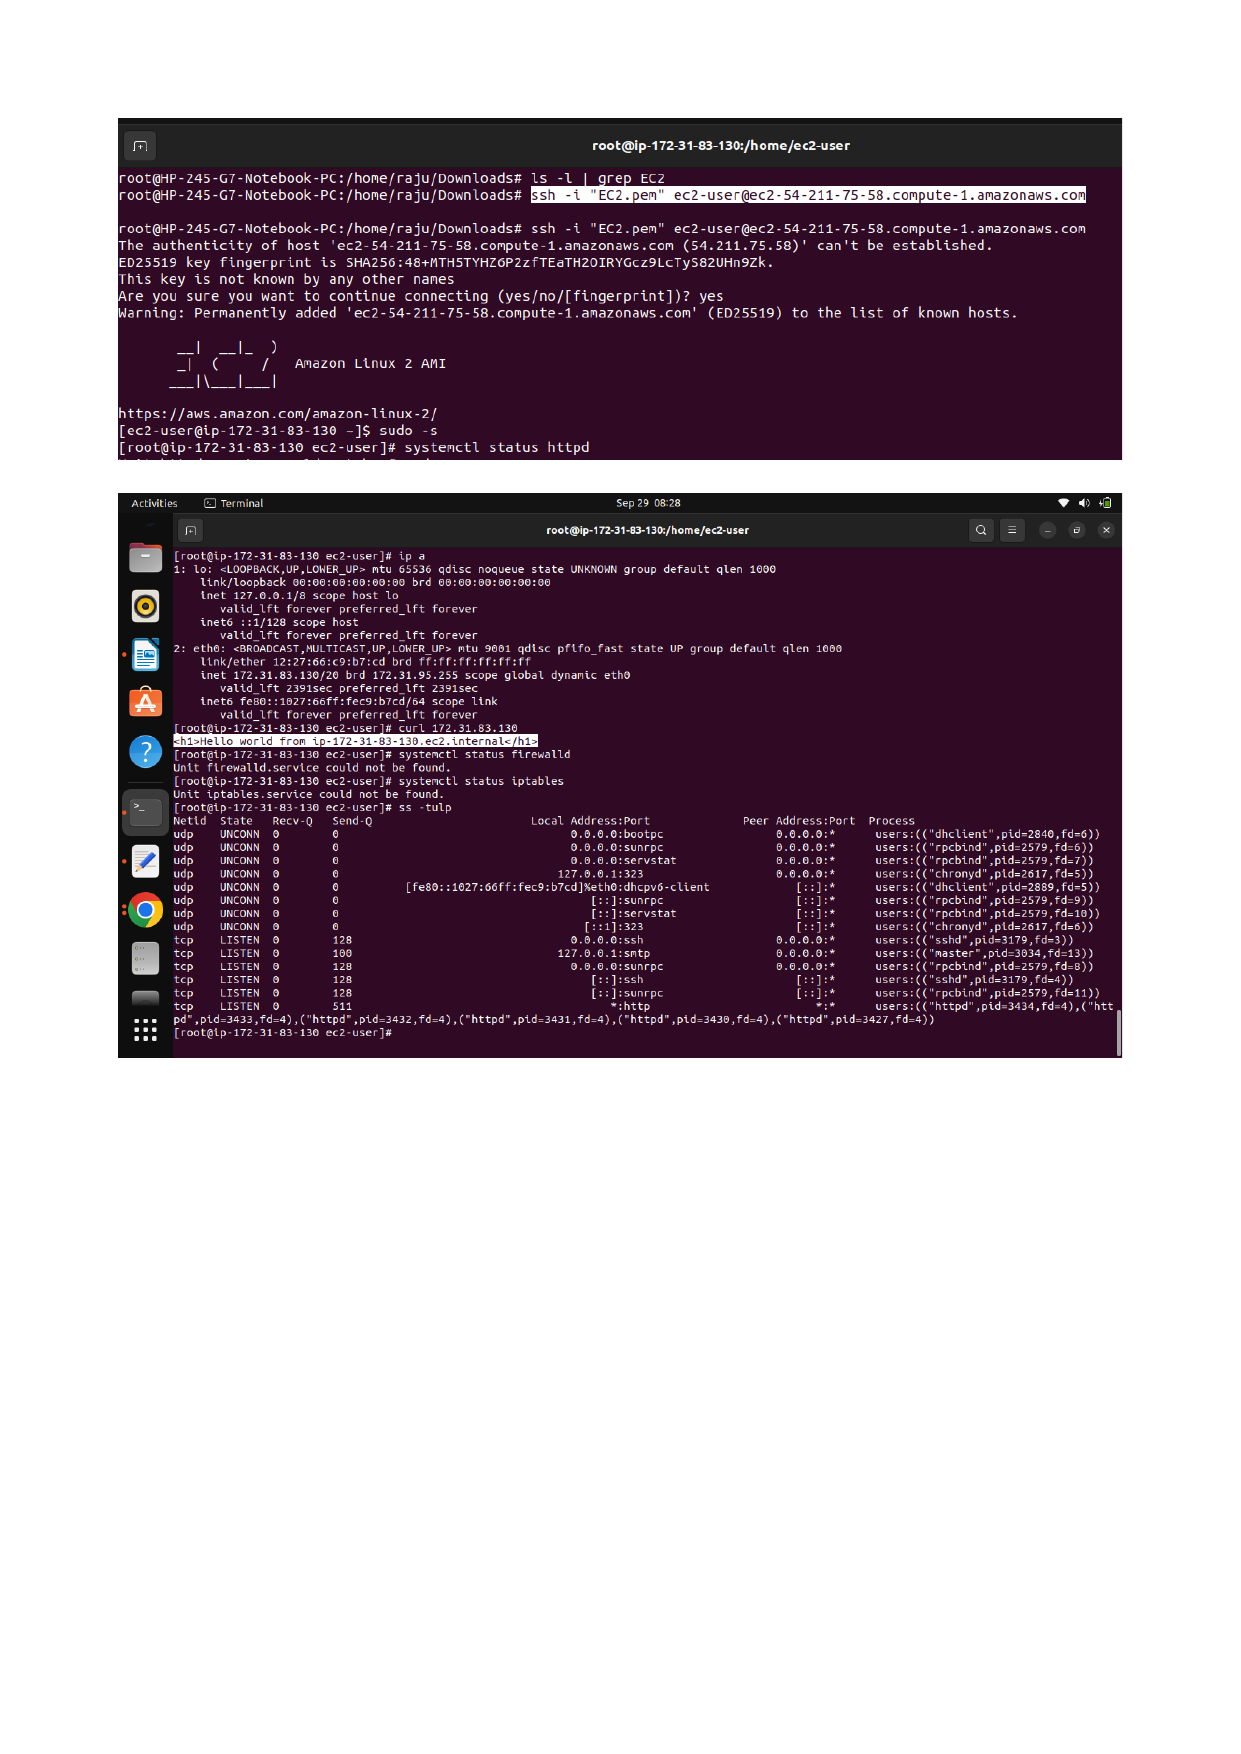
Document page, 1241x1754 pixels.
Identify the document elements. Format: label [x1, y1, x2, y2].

picture [118, 493, 1123, 1058]
picture [118, 118, 1123, 460]
